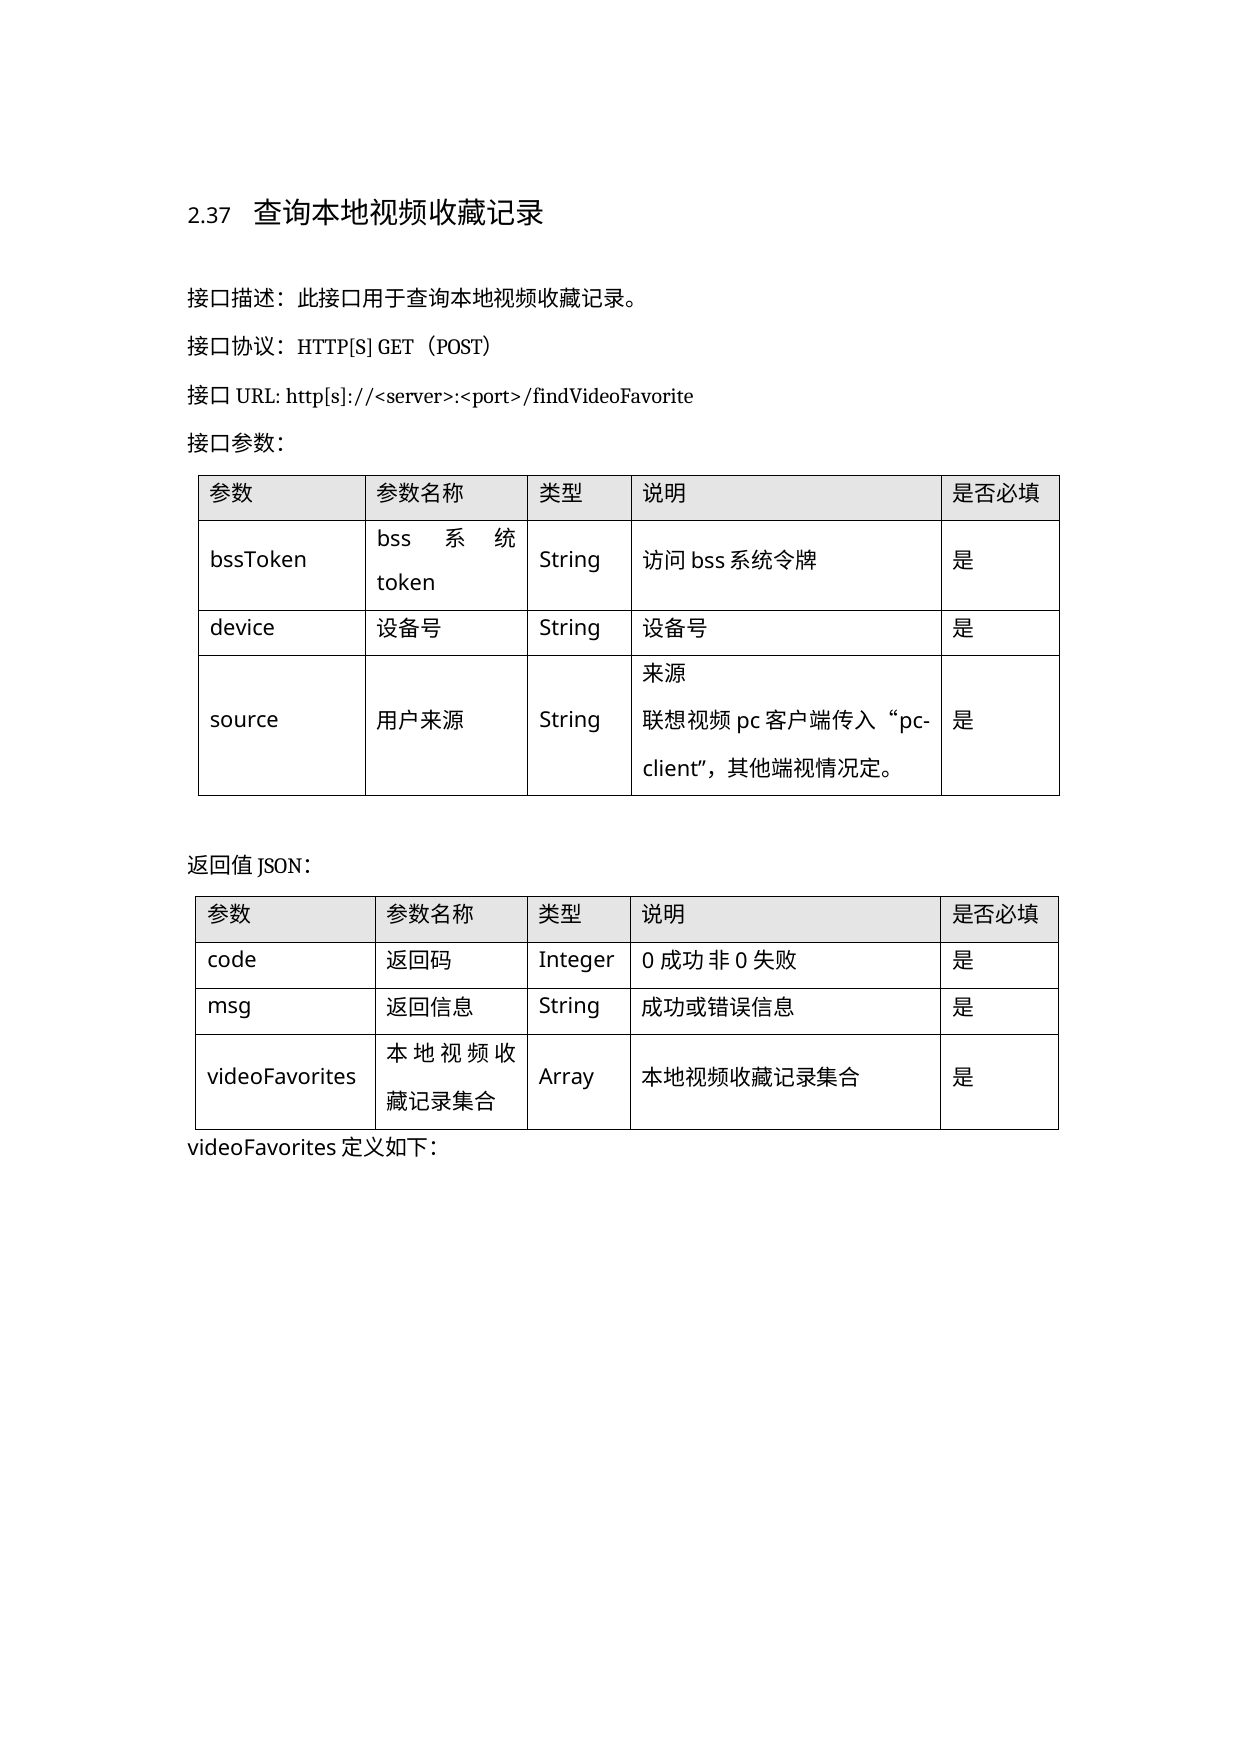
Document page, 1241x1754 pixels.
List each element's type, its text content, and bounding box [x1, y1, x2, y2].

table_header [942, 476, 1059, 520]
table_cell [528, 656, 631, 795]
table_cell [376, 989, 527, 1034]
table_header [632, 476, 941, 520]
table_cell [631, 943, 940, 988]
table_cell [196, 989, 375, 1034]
text 接口协议：HTTP[S] GET（POST） [187, 329, 1053, 361]
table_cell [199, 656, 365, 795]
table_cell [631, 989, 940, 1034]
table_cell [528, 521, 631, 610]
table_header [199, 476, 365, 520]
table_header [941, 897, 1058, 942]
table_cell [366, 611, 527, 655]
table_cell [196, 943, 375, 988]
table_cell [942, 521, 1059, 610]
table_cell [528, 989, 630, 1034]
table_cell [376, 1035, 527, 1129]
text 接口URL: http[s]://<server>:<port>/findVideoFavorite [187, 377, 1053, 410]
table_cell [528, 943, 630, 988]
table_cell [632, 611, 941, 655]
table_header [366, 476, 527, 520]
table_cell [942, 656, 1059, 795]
text 接口描述：此接口用于查询本地视频收藏记录。 [187, 281, 1053, 313]
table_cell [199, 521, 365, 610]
text 返回值JSON： [187, 474, 1053, 880]
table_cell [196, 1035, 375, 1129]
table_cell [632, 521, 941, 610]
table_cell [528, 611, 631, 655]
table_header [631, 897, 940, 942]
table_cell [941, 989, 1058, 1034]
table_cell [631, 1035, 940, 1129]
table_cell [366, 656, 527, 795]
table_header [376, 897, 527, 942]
text 接口参数： [187, 426, 1053, 458]
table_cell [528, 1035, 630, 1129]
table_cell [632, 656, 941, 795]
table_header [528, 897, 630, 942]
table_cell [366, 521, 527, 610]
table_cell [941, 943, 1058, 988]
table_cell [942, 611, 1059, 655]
text videoFavorites定义如下： [187, 1130, 1053, 1162]
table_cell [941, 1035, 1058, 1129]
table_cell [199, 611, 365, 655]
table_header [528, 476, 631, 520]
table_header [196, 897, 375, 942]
list 查询本地视频收藏记录 [187, 178, 1053, 243]
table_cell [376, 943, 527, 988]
